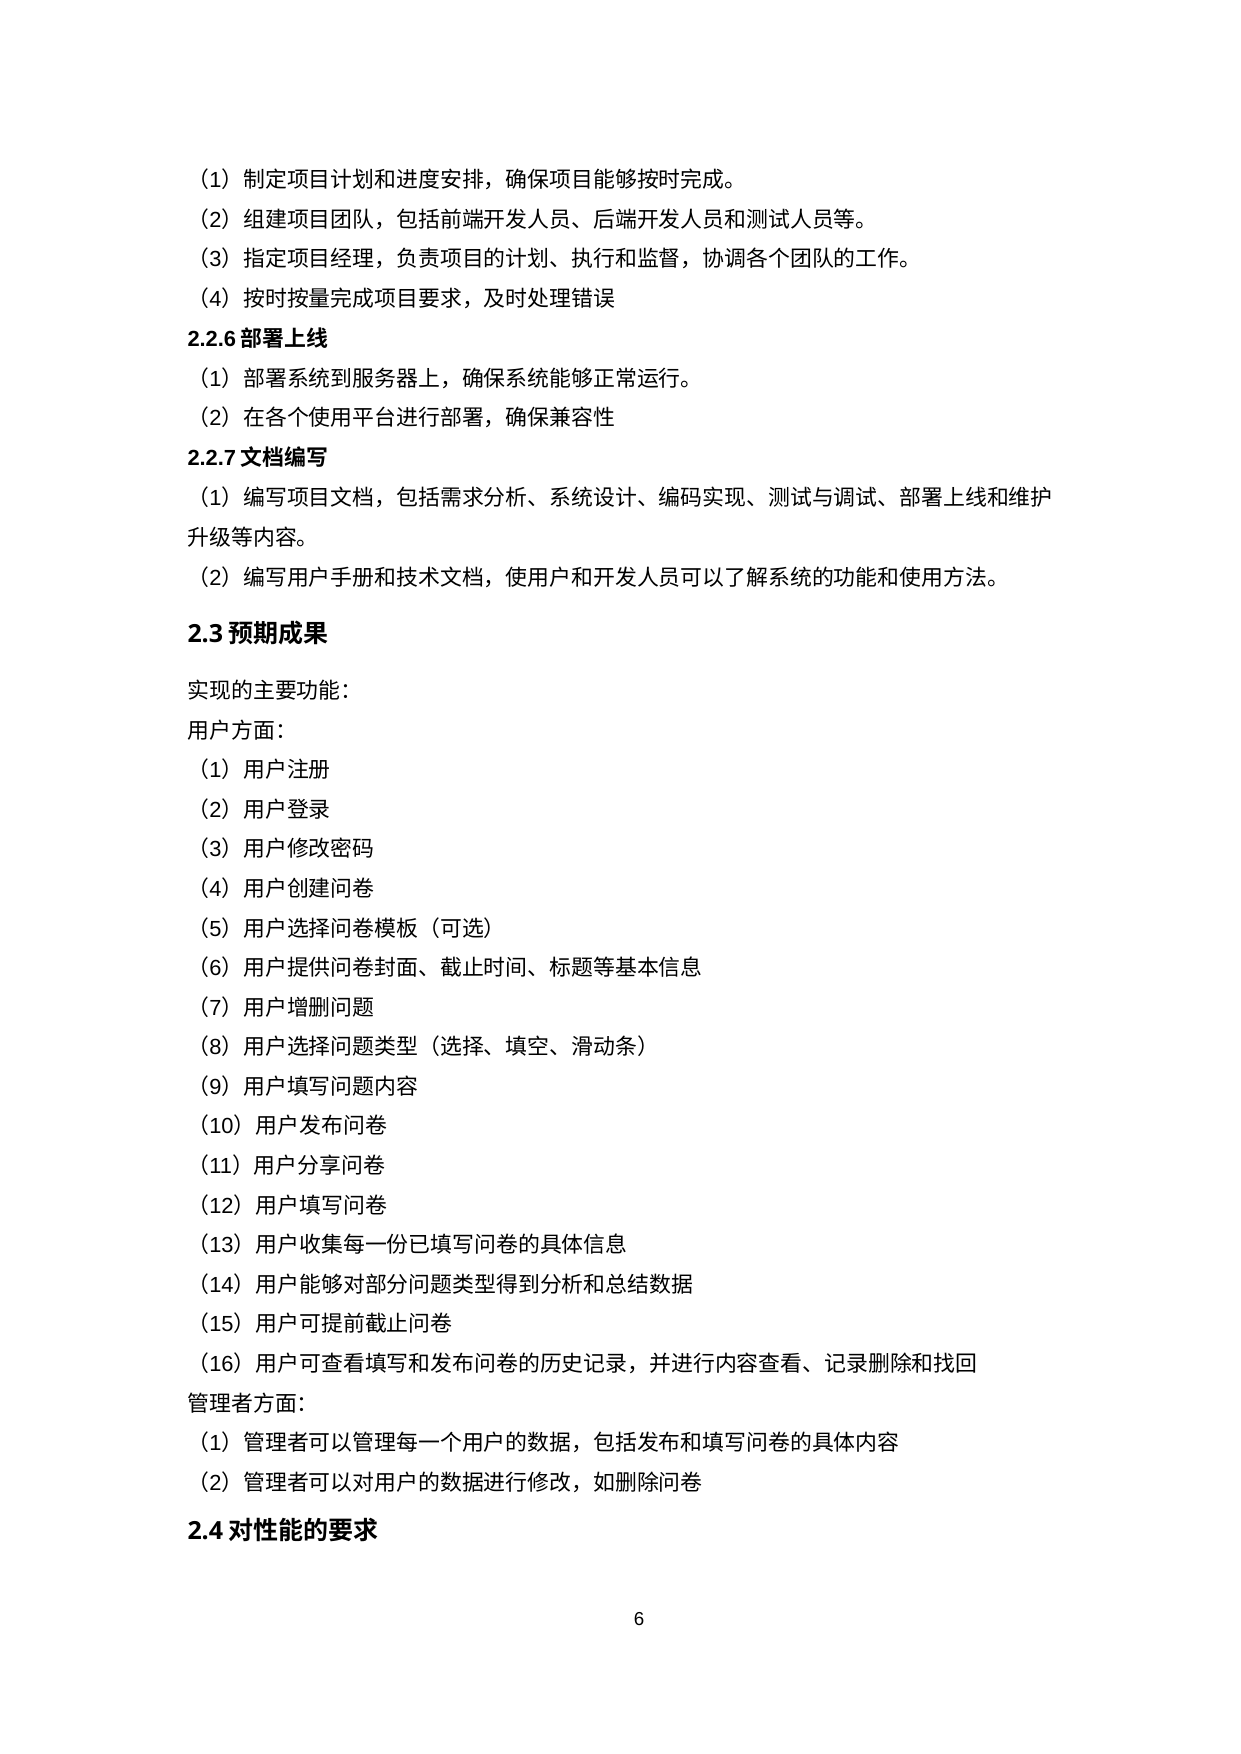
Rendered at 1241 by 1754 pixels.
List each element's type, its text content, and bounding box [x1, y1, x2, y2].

text （13）用户收集每一份已填写问卷的具体信息 [187, 1227, 1053, 1259]
text （16）用户可查看填写和发布问卷的历史记录，并进行内容查看、记录删除和找回 [187, 1346, 1053, 1378]
text 2.2.7文档编写 [187, 440, 1053, 472]
text （12）用户填写问卷 [187, 1188, 1053, 1219]
text （6）用户提供问卷封面、截止时间、标题等基本信息 [187, 950, 1053, 982]
text （4）按时按量完成项目要求，及时处理错误 [187, 281, 1053, 312]
text （4）用户创建问卷 [187, 871, 1053, 903]
text （3）指定项目经理，负责项目的计划、执行和监督，协调各个团队的工作。 [187, 241, 1053, 273]
text 实现的主要功能： [187, 673, 1053, 705]
text 2.3预期成果 [187, 599, 1053, 664]
text （3）用户修改密码 [187, 831, 1053, 863]
text 2.2.6部署上线 [187, 320, 1053, 353]
text （2）组建项目团队，包括前端开发人员、后端开发人员和测试人员等。 [187, 202, 1053, 233]
text （7）用户增删问题 [187, 990, 1053, 1021]
text （2）编写用户手册和技术文档，使用户和开发人员可以了解系统的功能和使用方法。 [187, 559, 1053, 591]
text 管理者方面： [187, 1386, 1053, 1417]
text （11）用户分享问卷 [187, 1148, 1053, 1180]
text （1）编写项目文档，包括需求分析、系统设计、编码实现、测试与调试、部署上线和维护升级等内容。 [187, 480, 1053, 552]
text （10）用户发布问卷 [187, 1108, 1053, 1140]
text 2.4对性能的要求 [187, 1496, 1053, 1561]
text （1）部署系统到服务器上，确保系统能够正常运行。 [187, 361, 1053, 392]
text （2）管理者可以对用户的数据进行修改，如删除问卷 [187, 1465, 1053, 1496]
text 用户方面： [187, 713, 1053, 744]
text （1）制定项目计划和进度安排，确保项目能够按时完成。 [187, 162, 1053, 194]
text （9）用户填写问题内容 [187, 1069, 1053, 1101]
text （1）用户注册 [187, 752, 1053, 784]
text （5）用户选择问卷模板（可选） [187, 911, 1053, 942]
text （2）在各个使用平台进行部署，确保兼容性 [187, 400, 1053, 432]
text （8）用户选择问题类型（选择、填空、滑动条） [187, 1029, 1053, 1061]
text （2）用户登录 [187, 792, 1053, 823]
text （1）管理者可以管理每一个用户的数据，包括发布和填写问卷的具体内容 [187, 1425, 1053, 1457]
text （15）用户可提前截止问卷 [187, 1306, 1053, 1338]
text （14）用户能够对部分问题类型得到分析和总结数据 [187, 1267, 1053, 1298]
